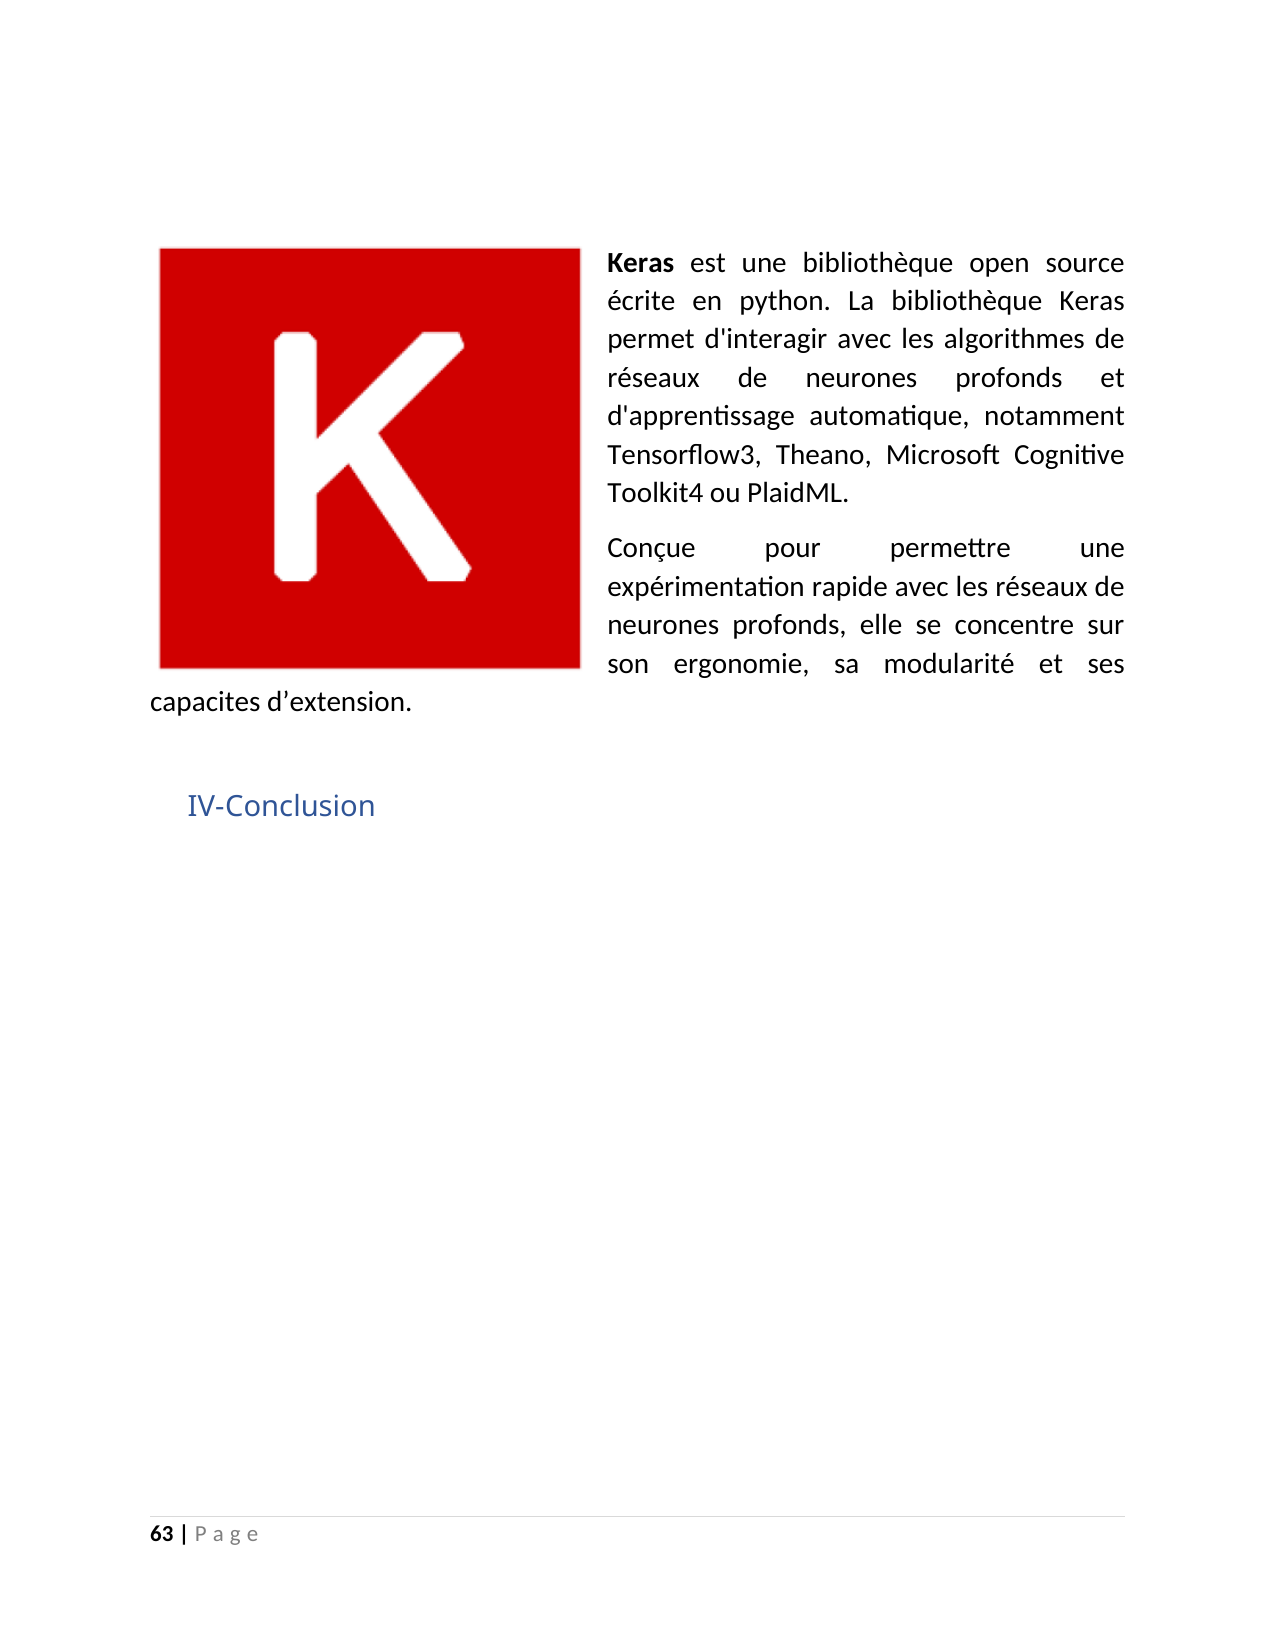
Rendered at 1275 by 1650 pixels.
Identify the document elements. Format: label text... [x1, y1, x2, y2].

picture [148, 243, 589, 678]
text Conçue pour permettre une expérimentation rapide avec les réseaux de neurones profonds, elle se concentre sur son ergonomie, sa modularité et ses capacites d’extension. [150, 529, 1125, 719]
text Keras est une bibliothèque open source écrite en python. La bibliothèque Keras permet d'interagir avec les algorithmes de réseaux de neurones profonds et d'apprentissage automatique, notamment Tensorflow3, Theano, Microsoft Cognitive Toolkit4 ou PlaidML. [589, 244, 1125, 510]
subtitle Conclusion [187, 785, 1125, 825]
